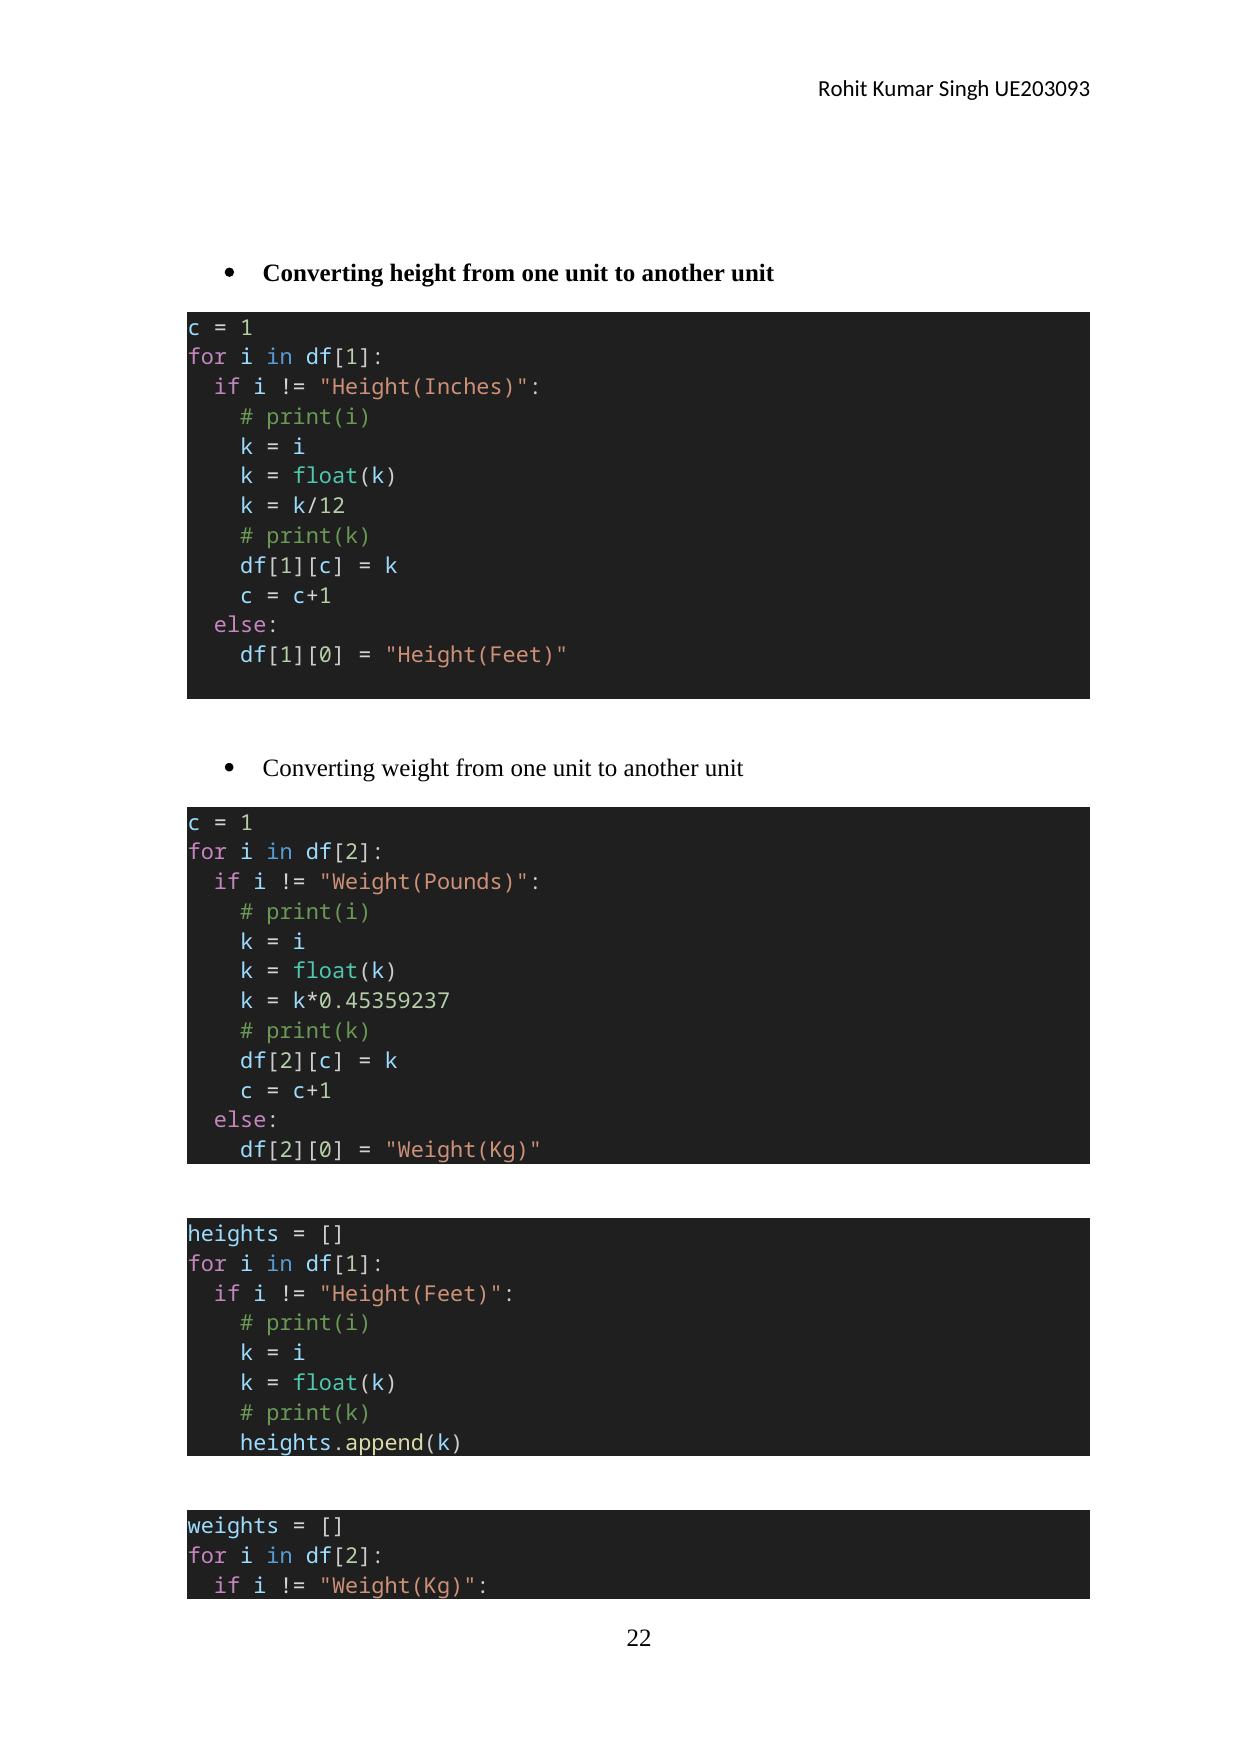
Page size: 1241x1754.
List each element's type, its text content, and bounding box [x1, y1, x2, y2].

text else: [187, 1104, 1090, 1134]
text k = i [187, 926, 1090, 956]
text df[1][c] = k [187, 550, 1090, 580]
text k = float(k) [187, 461, 1090, 490]
text heights = [] [187, 1218, 1090, 1248]
text # print(k) [187, 520, 1090, 550]
text # print(k) [187, 1397, 1090, 1426]
text if i != "Weight(Kg)": [187, 1570, 1090, 1599]
text # print(i) [187, 401, 1090, 431]
list Converting height from one unit to another unit [225, 258, 1090, 286]
text k = i [187, 1337, 1090, 1367]
text for i in df[1]: [187, 1248, 1090, 1277]
text k = i [187, 431, 1090, 461]
text # print(i) [187, 896, 1090, 926]
text if i != "Height(Feet)": [187, 1277, 1090, 1307]
text k = k*0.45359237 [187, 985, 1090, 1015]
text if i != "Weight(Pounds)": [187, 866, 1090, 896]
text for i in df[1]: [187, 341, 1090, 371]
text c = 1 [187, 807, 1090, 836]
text heights.append(k) [187, 1426, 1090, 1456]
text df[1][0] = "Height(Feet)" [187, 639, 1090, 669]
text for i in df[2]: [187, 836, 1090, 866]
text k = float(k) [187, 1367, 1090, 1397]
text for i in df[2]: [187, 1540, 1090, 1570]
text c = c+1 [187, 580, 1090, 609]
text else: [187, 609, 1090, 639]
text k = float(k) [187, 956, 1090, 985]
list Converting weight from one unit to another unit [225, 753, 1090, 781]
text df[2][0] = "Weight(Kg)" [187, 1134, 1090, 1164]
text # print(i) [187, 1307, 1090, 1337]
text k = k/12 [187, 490, 1090, 520]
text c = 1 [187, 312, 1090, 341]
text if i != "Height(Inches)": [187, 371, 1090, 401]
text c = c+1 [187, 1075, 1090, 1104]
text df[2][c] = k [187, 1045, 1090, 1075]
text # print(k) [187, 1015, 1090, 1045]
text weights = [] [187, 1510, 1090, 1540]
